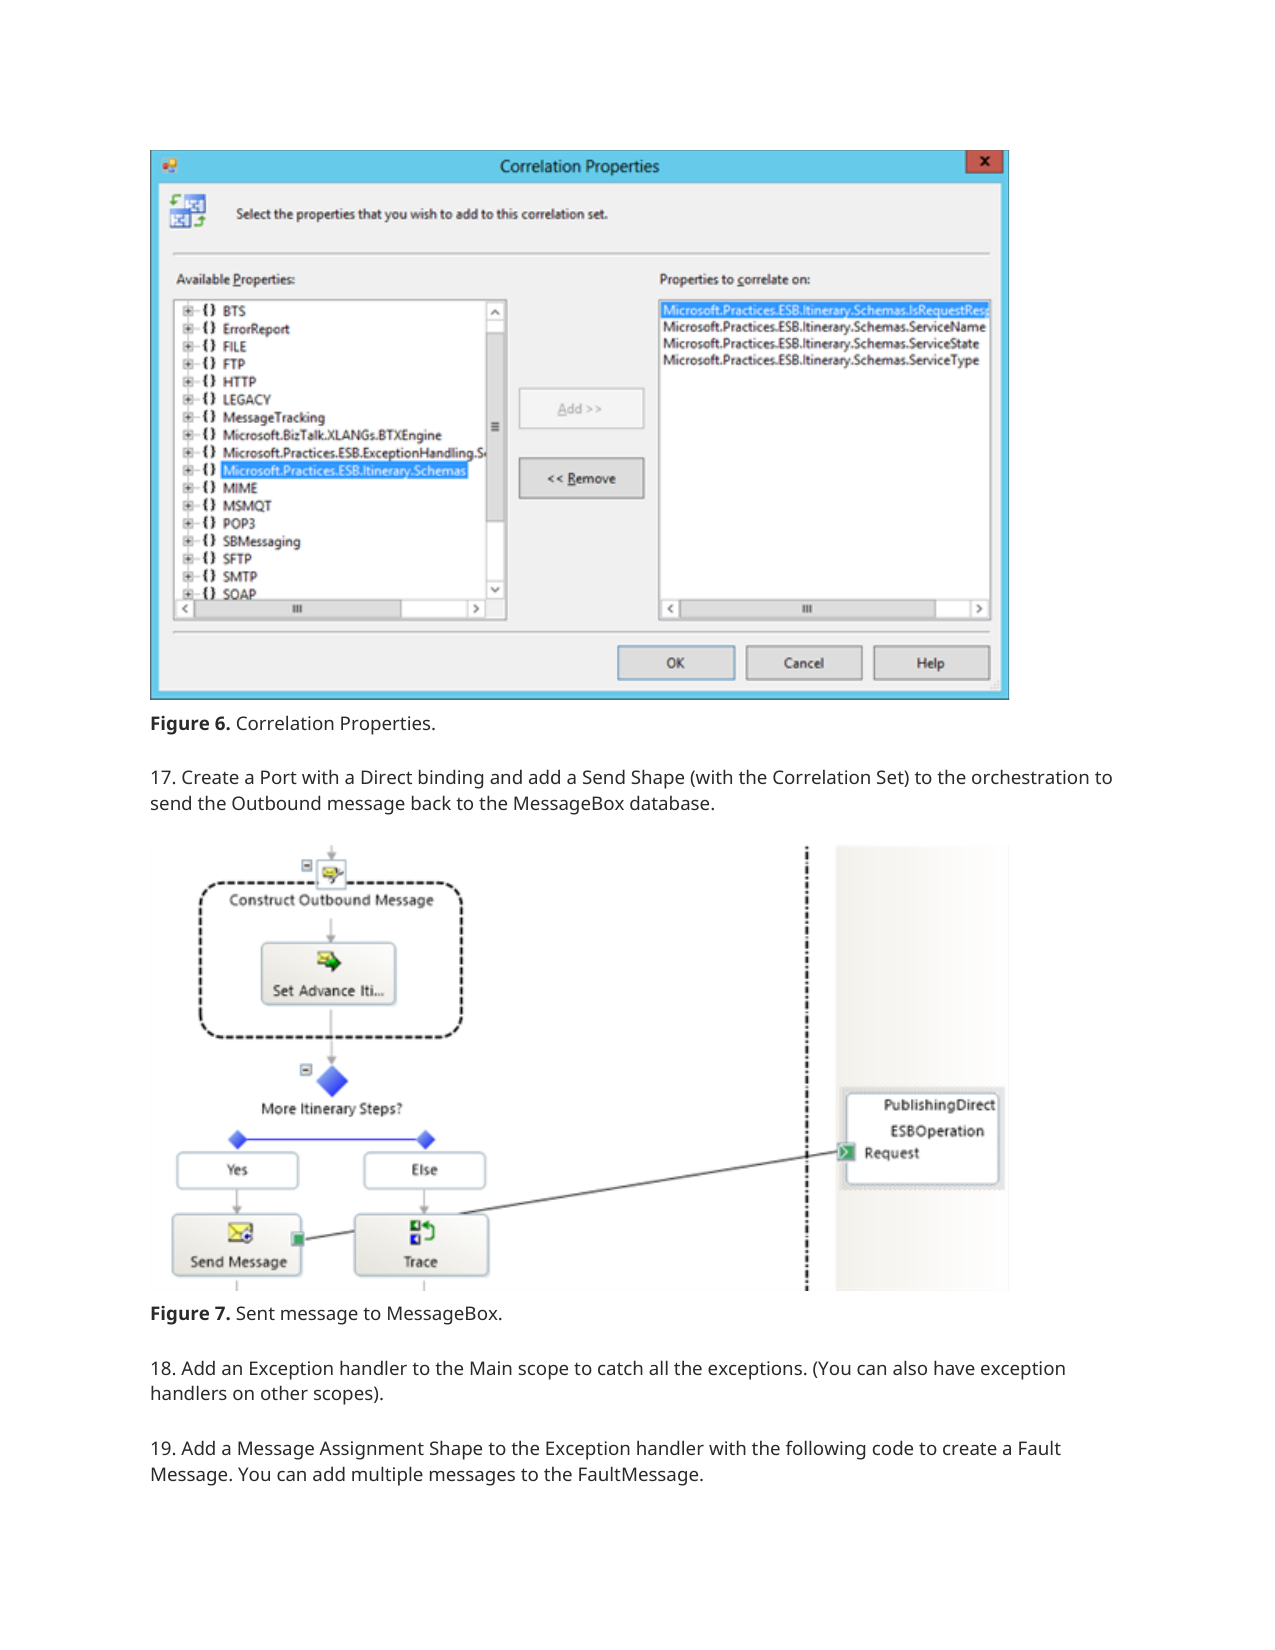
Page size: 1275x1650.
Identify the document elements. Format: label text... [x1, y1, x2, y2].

text Figure 7. Sent message to MessageBox. [150, 1301, 1125, 1326]
picture [150, 845, 1010, 1291]
text 18. Add an Exception handler to the Main scope to catch all the exceptions. (You can also have exception handlers on other scopes). [150, 1355, 1125, 1406]
text Figure 6. Correlation Properties. [150, 710, 1125, 736]
text 19. Add a Message Assignment Shape to the Exception handler with the following code to create a Fault Message. You can add multiple messages to the FaultMessage. [150, 1435, 1125, 1486]
picture [150, 150, 1010, 700]
text 17. Create a Port with a Direct binding and add a Send Shape (with the Correlation Set) to the orchestration to send the Outbound message back to the MessageBox database. [150, 765, 1125, 816]
